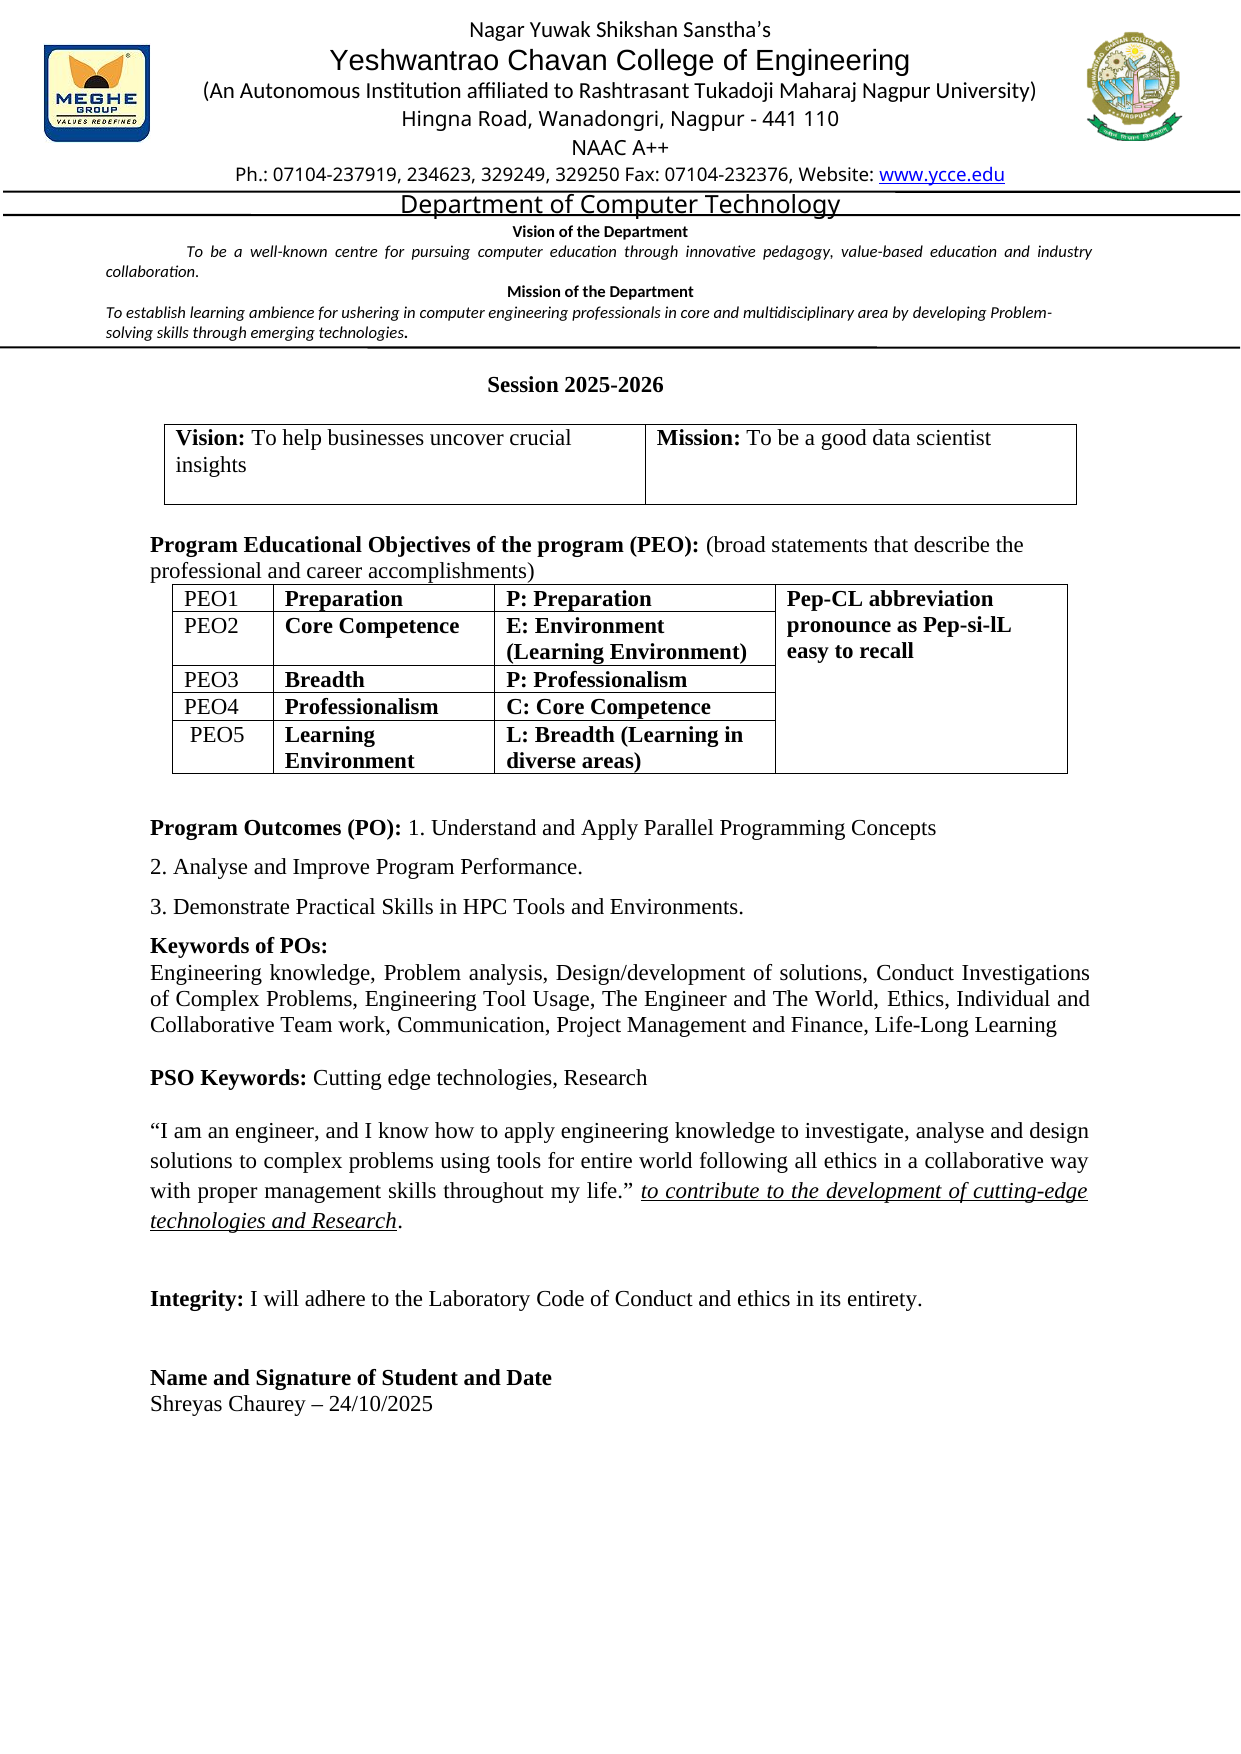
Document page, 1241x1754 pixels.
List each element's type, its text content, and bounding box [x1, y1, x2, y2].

text PSO Keywords: Cutting edge technologies, Research [150, 1064, 1090, 1090]
table_header Mission: To be a good data scientist [646, 425, 1076, 503]
table_cell PEO3 [173, 666, 273, 692]
table_cell Core Competence [274, 612, 494, 665]
table_cell PEO5 [173, 721, 273, 773]
table_header P: Preparation [495, 585, 775, 611]
text Program Outcomes (PO): 1. Understand and Apply Parallel Programming Concepts [150, 814, 1090, 840]
picture [43, 43, 151, 143]
text Engineering knowledge, Problem analysis, Design/development of solutions, Conduct Investigations of Complex Problems, Engineering Tool Usage, The Engineer and The World, Ethics, Individual and Collaborative Team work, Communication, Project Management and Finance, Life-Long Learning [150, 959, 1090, 1038]
table_cell C: Core Competence [495, 693, 775, 719]
text Program Educational Objectives of the program (PEO): (broad statements that describe the professional and career accomplishments) [150, 531, 1090, 584]
text Shreyas Chaurey – 24/10/2025 [150, 1390, 1090, 1417]
text Integrity: I will adhere to the Laboratory Code of Conduct and ethics in its entirety. [150, 1285, 1090, 1311]
text Name and Signature of Student and Date [150, 1364, 1090, 1390]
table_cell Breadth [274, 666, 494, 692]
table_cell L: Breadth (Learning in diverse areas) [495, 721, 775, 773]
table_cell Professionalism [274, 693, 494, 719]
table_cell P: Professionalism [495, 666, 775, 692]
text 3. Demonstrate Practical Skills in HPC Tools and Environments. [150, 893, 1090, 919]
table_cell Learning Environment [274, 721, 494, 773]
text 2. Analyse and Improve Program Performance. [150, 853, 1090, 880]
picture [1074, 29, 1195, 143]
text Keywords of POs: [150, 932, 1090, 959]
table_header Preparation [274, 585, 494, 611]
table_header Pep-CL abbreviation pronounce as Pep-si-lL easy to recall [776, 585, 1067, 773]
table_cell E: Environment (Learning Environment) [495, 612, 775, 665]
text “I am an engineer, and I know how to apply engineering knowledge to investigate, analyse and design solutions to complex problems using tools for entire world following all ethics in a collaborative way with proper management skills throughout my life.” to contribute to the development of cutting-edge technologies and Research. [150, 1117, 1090, 1234]
table_header Vision: To help businesses uncover crucial insights [165, 425, 645, 503]
table_header PEO1 [173, 585, 273, 611]
table_cell PEO2 [173, 612, 273, 665]
table_cell PEO4 [173, 693, 273, 719]
text Session 2025-2026 [150, 371, 1090, 397]
